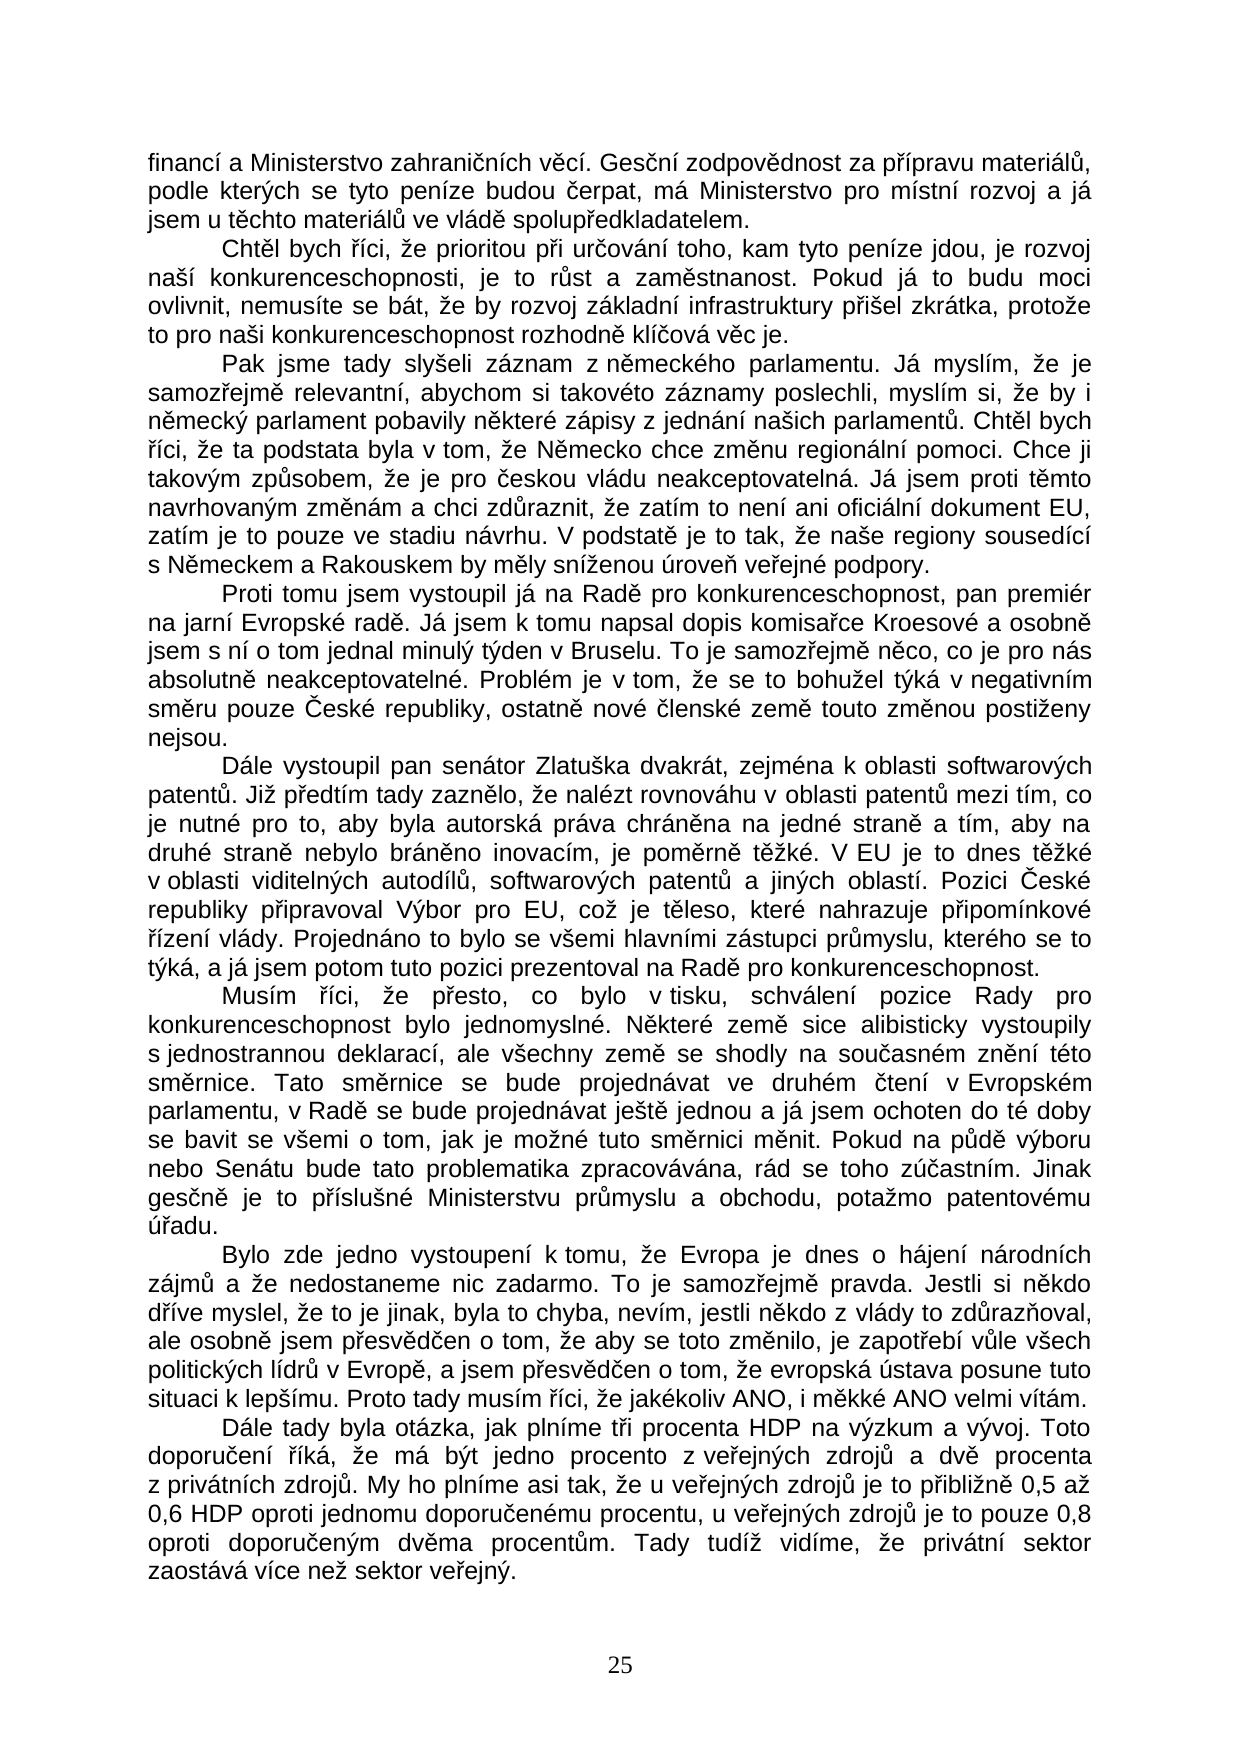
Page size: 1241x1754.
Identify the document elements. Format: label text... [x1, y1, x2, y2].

text Musím říci, že přesto, co bylo v tisku, schválení pozice Rady pro konkurenceschopnost bylo jednomyslné. Některé země sice alibisticky vystoupily s jednostrannou deklarací, ale všechny země se shodly na současném znění této směrnice. Tato směrnice se bude projednávat ve druhém čtení v Evropském parlamentu, v Radě se bude projednávat ještě jednou a já jsem ochoten do té doby se bavit se všemi o tom, jak je možné tuto směrnici měnit. Pokud na půdě výboru nebo Senátu bude tato problematika zpracovávána, rád se toho zúčastním. Jinak gesčně je to příslušné Ministerstvu průmyslu a obchodu, potažmo patentovému úřadu. [148, 981, 1093, 1240]
text Chtěl bych říci, že prioritou při určování toho, kam tyto peníze jdou, je rozvoj naší konkurenceschopnosti, je to růst a zaměstnanost. Pokud já to budu moci ovlivnit, nemusíte se bát, že by rozvoj základní infrastruktury přišel zkrátka, protože to pro naši konkurenceschopnost rozhodně klíčová věc je. [148, 234, 1093, 349]
text Pak jsme tady slyšeli záznam z německého parlamentu. Já myslím, že je samozřejmě relevantní, abychom si takovéto záznamy poslechli, myslím si, že by i německý parlament pobavily některé zápisy z jednání našich parlamentů. Chtěl bych říci, že ta podstata byla v tom, že Německo chce změnu regionální pomoci. Chce ji takovým způsobem, že je pro českou vládu neakceptovatelná. Já jsem proti těmto navrhovaným změnám a chci zdůraznit, že zatím to není ani oficiální dokument EU, zatím je to pouze ve stadiu návrhu. V podstatě je to tak, že naše regiony sousedící s Německem a Rakouskem by měly sníženou úroveň veřejné podpory. [148, 349, 1093, 579]
text Proti tomu jsem vystoupil já na Radě pro konkurenceschopnost, pan premiér na jarní Evropské radě. Já jsem k tomu napsal dopis komisařce Kroesové a osobně jsem s ní o tom jednal minulý týden v Bruselu. To je samozřejmě něco, co je pro nás absolutně neakceptovatelné. Problém je v tom, že se to bohužel týká v negativním směru pouze České republiky, ostatně nové členské země touto změnou postiženy nejsou. [148, 579, 1093, 751]
text Dále vystoupil pan senátor Zlatuška dvakrát, zejména k oblasti softwarových patentů. Již předtím tady zaznělo, že nalézt rovnováhu v oblasti patentů mezi tím, co je nutné pro to, aby byla autorská práva chráněna na jedné straně a tím, aby na druhé straně nebylo bráněno inovacím, je poměrně těžké. V EU je to dnes těžké v oblasti viditelných autodílů, softwarových patentů a jiných oblastí. Pozici České republiky připravoval Výbor pro EU, což je těleso, které nahrazuje připomínkové řízení vlády. Projednáno to bylo se všemi hlavními zástupci průmyslu, kterého se to týká, a já jsem potom tuto pozici prezentoval na Radě pro konkurenceschopnost. [148, 751, 1093, 981]
text Bylo zde jedno vystoupení k tomu, že Evropa je dnes o hájení národních zájmů a že nedostaneme nic zadarmo. To je samozřejmě pravda. Jestli si někdo dříve myslel, že to je jinak, byla to chyba, nevím, jestli někdo z vlády to zdůrazňoval, ale osobně jsem přesvědčen o tom, že aby se toto změnilo, je zapotřebí vůle všech politických lídrů v Evropě, a jsem přesvědčen o tom, že evropská ústava posune tuto situaci k lepšímu. Proto tady musím říci, že jakékoliv ANO, i měkké ANO velmi vítám. [148, 1240, 1093, 1413]
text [148, 148, 1093, 234]
text Dále tady byla otázka, jak plníme tři procenta HDP na výzkum a vývoj. Toto doporučení říká, že má být jedno procento z veřejných zdrojů a dvě procenta z privátních zdrojů. My ho plníme asi tak, že u veřejných zdrojů je to přibližně 0,5 až 0,6 HDP oproti jednomu doporučenému procentu, u veřejných zdrojů je to pouze 0,8 oproti doporučeným dvěma procentům. Tady tudíž vidíme, že privátní sektor zaostává více než sektor veřejný. [148, 1413, 1093, 1585]
